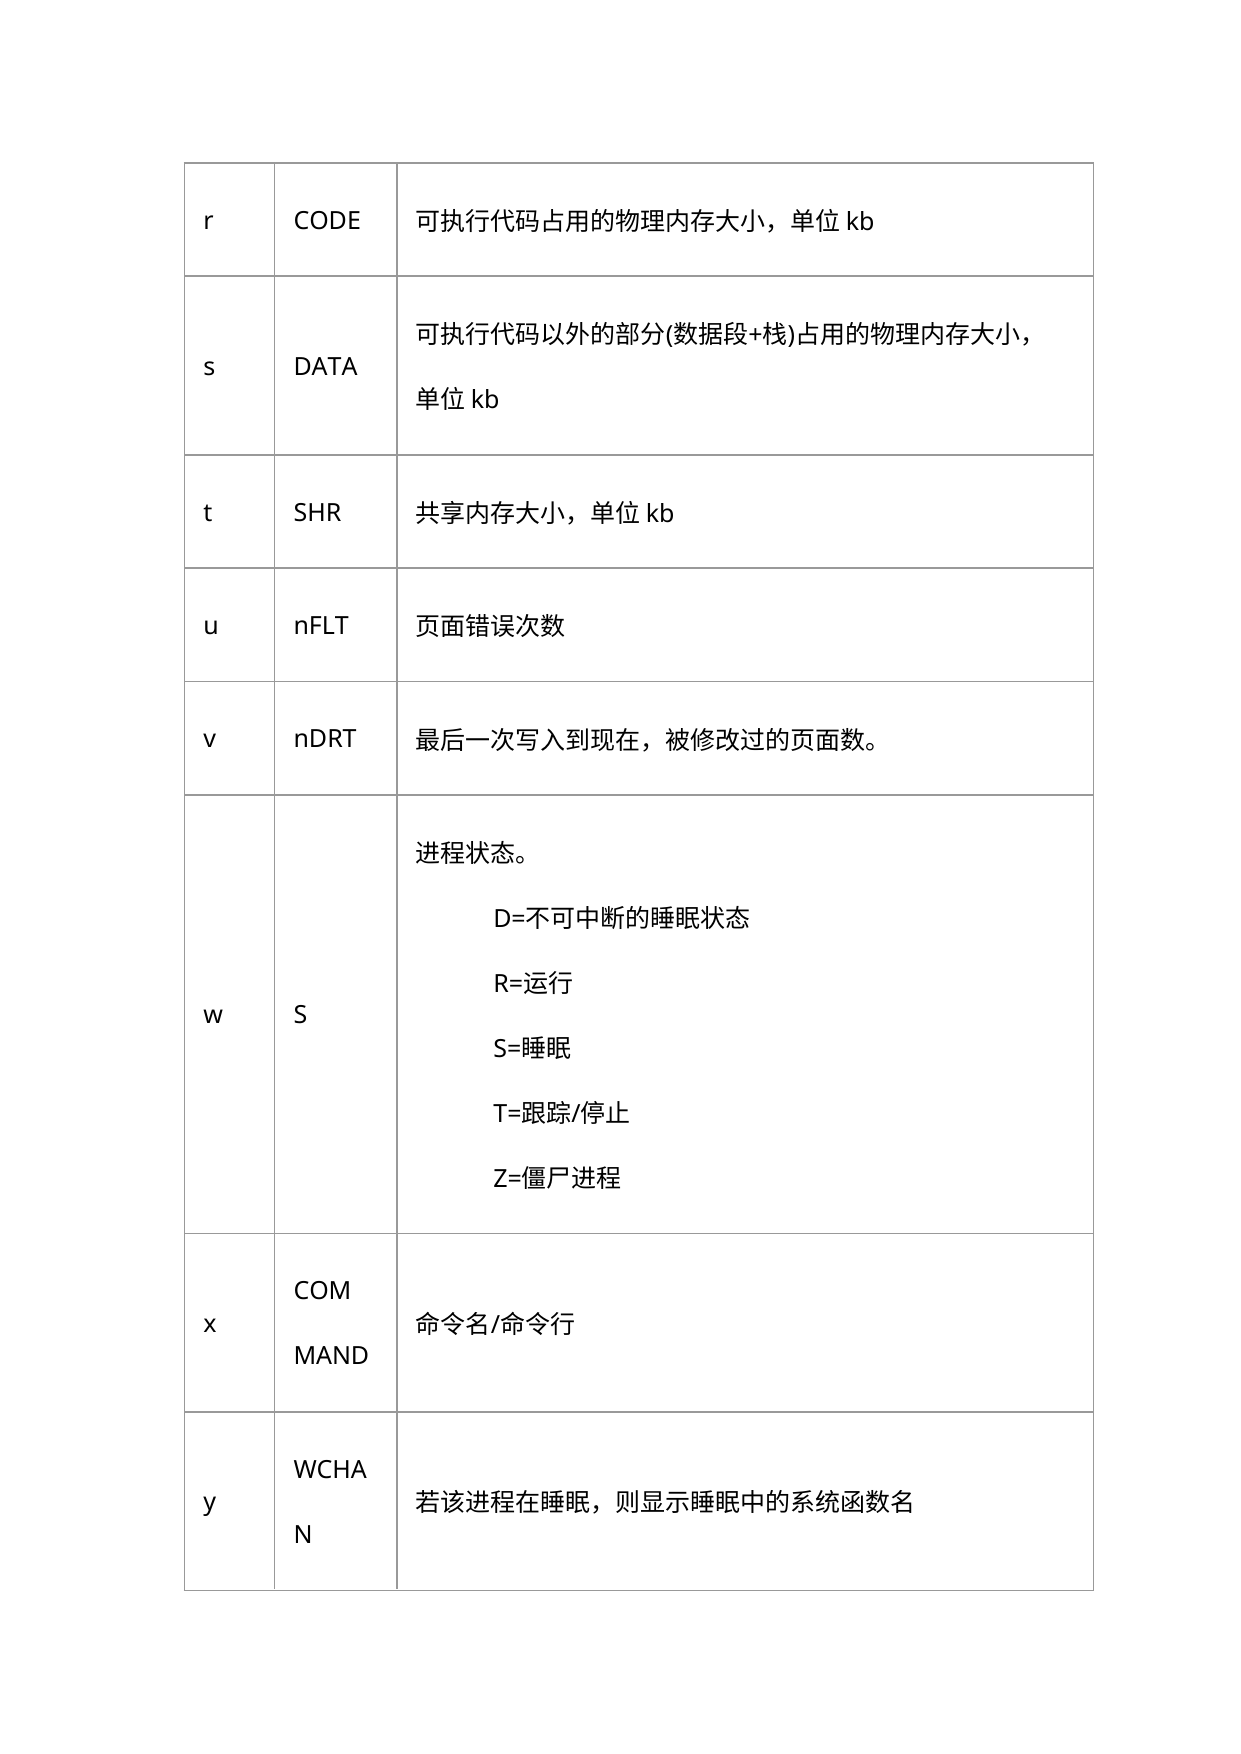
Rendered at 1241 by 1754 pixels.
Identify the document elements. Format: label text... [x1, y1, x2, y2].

table_cell v [185, 682, 274, 794]
table_cell WCHAN [275, 1413, 396, 1589]
table_cell u [185, 569, 274, 681]
table_cell r [185, 164, 274, 275]
table_cell nFLT [275, 569, 396, 681]
table_cell 共享内存大小，单位kb [398, 456, 1093, 567]
table_cell w [185, 796, 274, 1233]
table_cell s [185, 277, 274, 454]
table_cell 最后一次写入到现在，被修改过的页面数。 [398, 682, 1093, 794]
table_cell y [185, 1413, 274, 1589]
table_cell nDRT [275, 682, 396, 794]
table_cell t [185, 456, 274, 567]
table_cell 命令名/命令行 [398, 1234, 1093, 1411]
table_cell 页面错误次数 [398, 569, 1093, 681]
table_cell SHR [275, 456, 396, 567]
table_cell 可执行代码以外的部分(数据段+栈)占用的物理内存大小，单位kb [398, 277, 1093, 454]
table_cell 可执行代码占用的物理内存大小，单位kb [398, 164, 1093, 275]
table_cell x [185, 1234, 274, 1411]
table_cell DATA [275, 277, 396, 454]
table_cell COMMAND [275, 1234, 396, 1411]
table_cell 进程状态。 D=不可中断的睡眠状态 R=运行 S=睡眠 T=跟踪/停止 Z=僵尸进程 [398, 796, 1093, 1233]
table_cell CODE [275, 164, 396, 275]
table_cell 若该进程在睡眠，则显示睡眠中的系统函数名 [398, 1413, 1093, 1589]
table_cell S [275, 796, 396, 1233]
